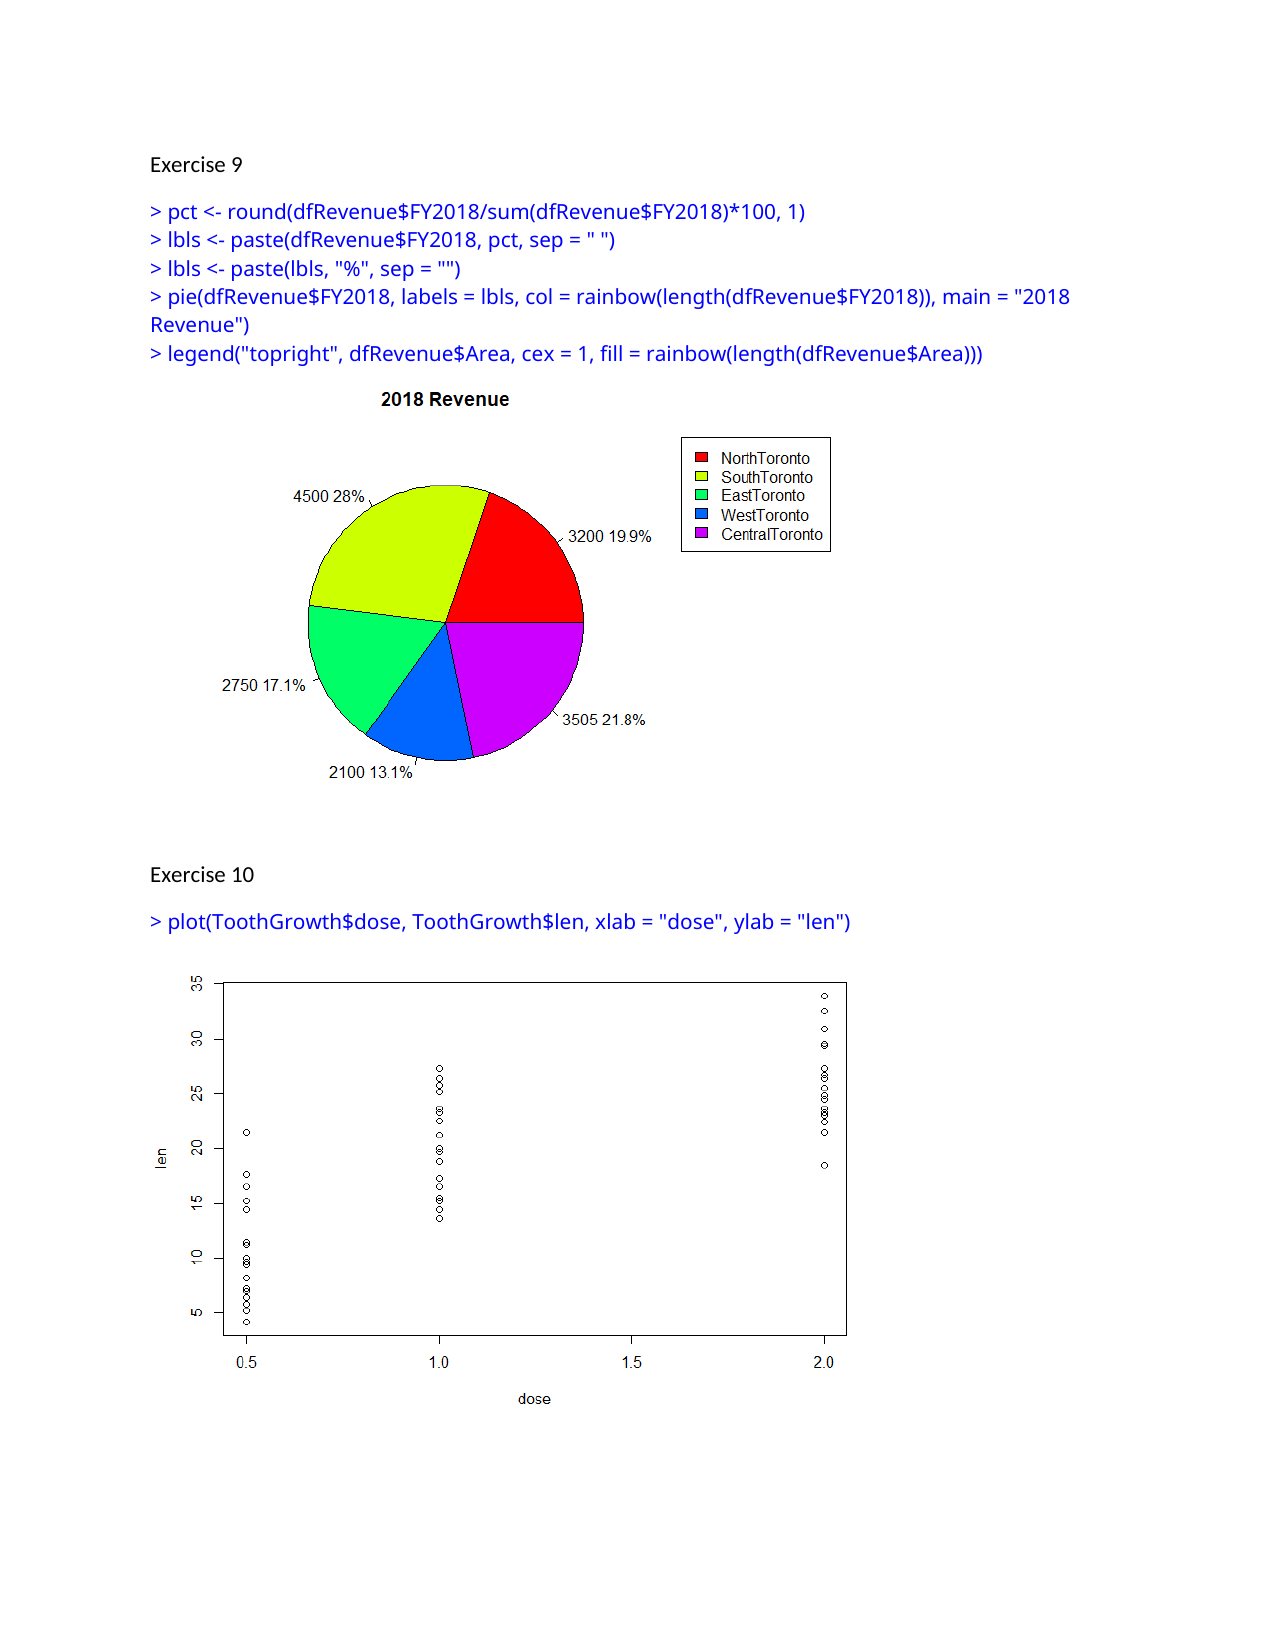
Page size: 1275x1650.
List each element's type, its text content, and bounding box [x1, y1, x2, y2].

picture [150, 935, 861, 1417]
text > pie(dfRevenue$FY2018, labels = lbls, col = rainbow(length(dfRevenue$FY2018)), main = "2018 Revenue") [150, 282, 1125, 339]
picture [150, 367, 867, 841]
text Exercise 10 [150, 860, 1125, 888]
text > plot(ToothGrowth$dose, ToothGrowth$len, xlab = "dose", ylab = "len") [150, 907, 1125, 935]
text > legend("topright", dfRevenue$Area, cex = 1, fill = rainbow(length(dfRevenue$Area))) [150, 339, 1125, 367]
text > lbls <- paste(dfRevenue$FY2018, pct, sep = " ") [150, 225, 1125, 254]
text > pct <- round(dfRevenue$FY2018/sum(dfRevenue$FY2018)*100, 1) [150, 197, 1125, 225]
text Exercise 9 [150, 150, 1125, 178]
text > lbls <- paste(lbls, "%", sep = "") [150, 254, 1125, 282]
